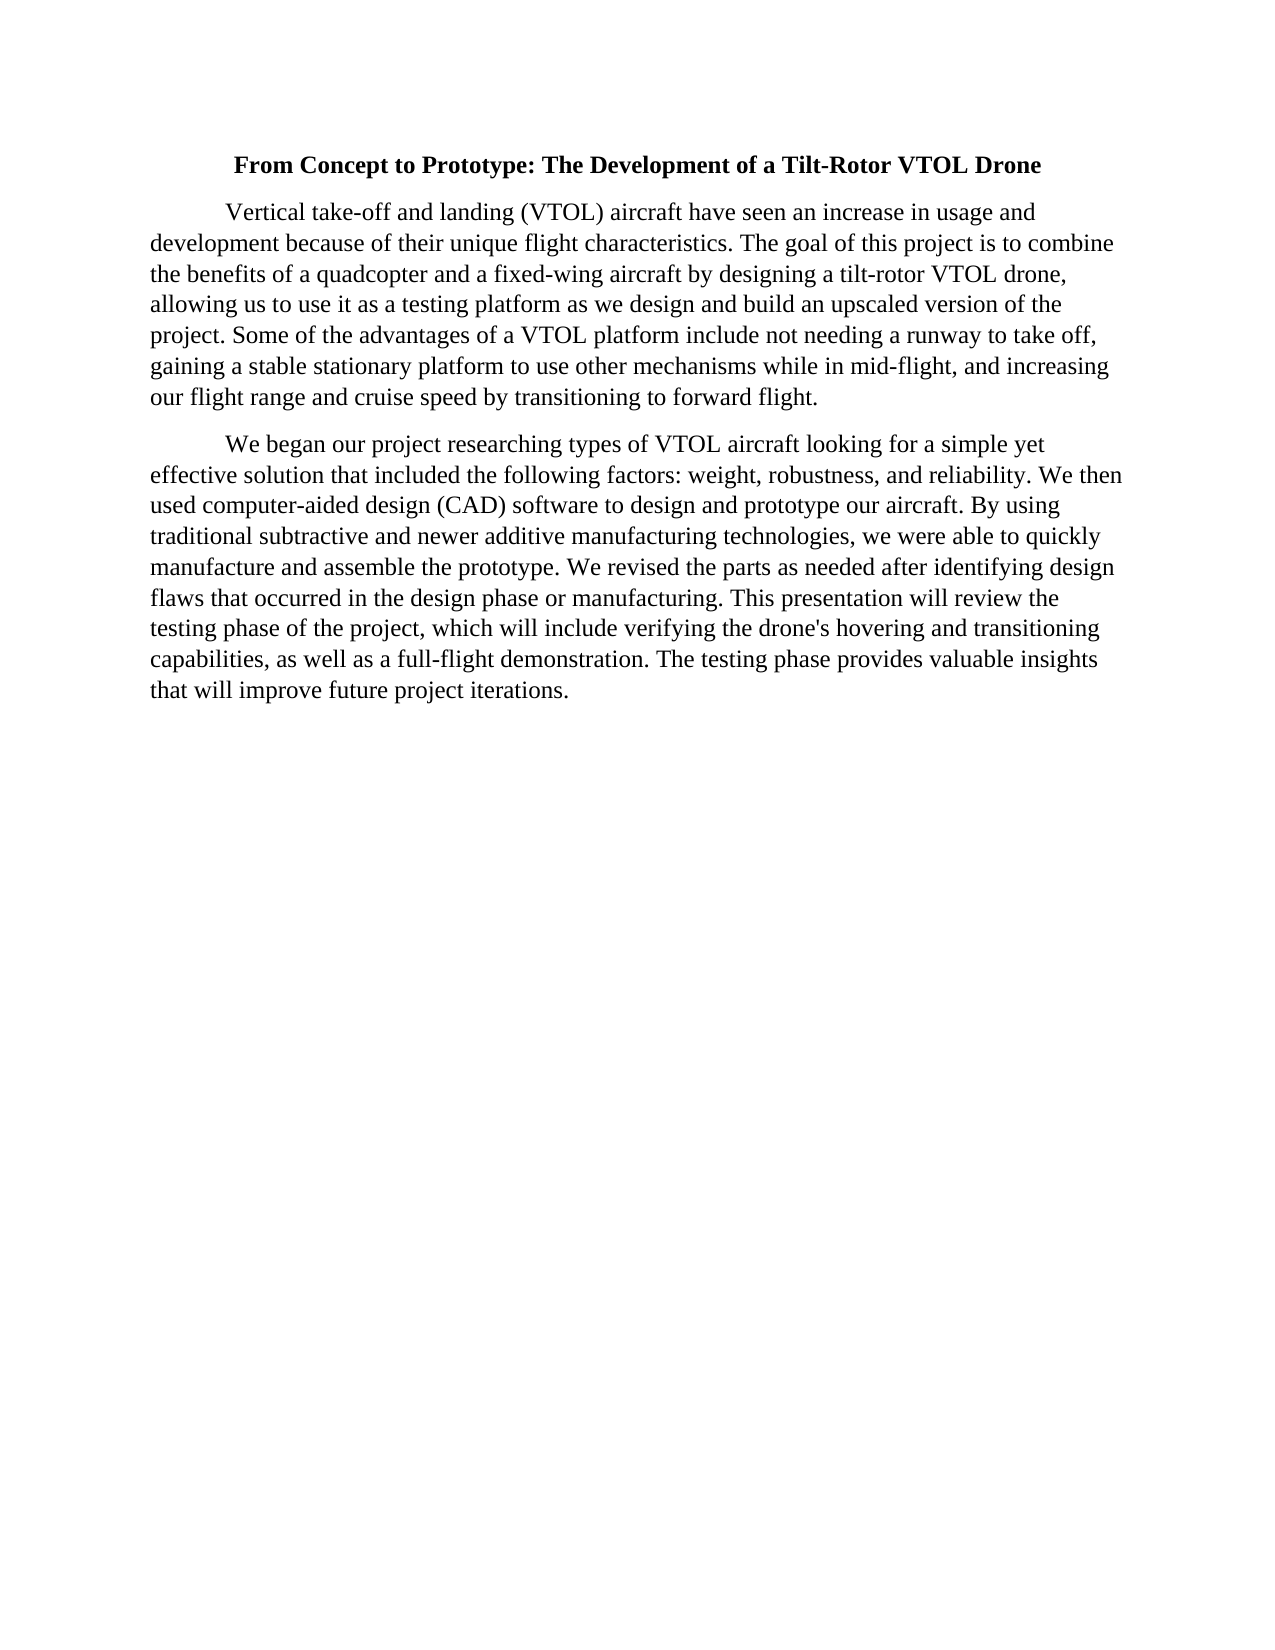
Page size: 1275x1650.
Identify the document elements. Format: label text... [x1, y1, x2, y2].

text We began our project researching types of VTOL aircraft looking for a simple yet effective solution that included the following factors: weight, robustness, and reliability. We then used computer-aided design (CAD) software to design and prototype our aircraft. By using traditional subtractive and newer additive manufacturing technologies, we were able to quickly manufacture and assemble the prototype. We revised the parts as needed after identifying design flaws that occurred in the design phase or manufacturing. This presentation will review the testing phase of the project, which will include verifying the drone's hovering and transitioning capabilities, as well as a full-flight demonstration. The testing phase provides valuable insights that will improve future project iterations. [150, 429, 1125, 704]
text From Concept to Prototype: The Development of a Tilt-Rotor VTOL Drone [150, 150, 1125, 179]
text Vertical take-off and landing (VTOL) aircraft have seen an increase in usage and development because of their unique flight characteristics. The goal of this project is to combine the benefits of a quadcopter and a fixed-wing aircraft by designing a tilt-rotor VTOL drone, allowing us to use it as a testing platform as we design and build an upscaled version of the project. Some of the advantages of a VTOL platform include not needing a runway to take off, gaining a stable stationary platform to use other mechanisms while in mid-flight, and increasing our flight range and cruise speed by transitioning to forward flight. [150, 197, 1125, 411]
